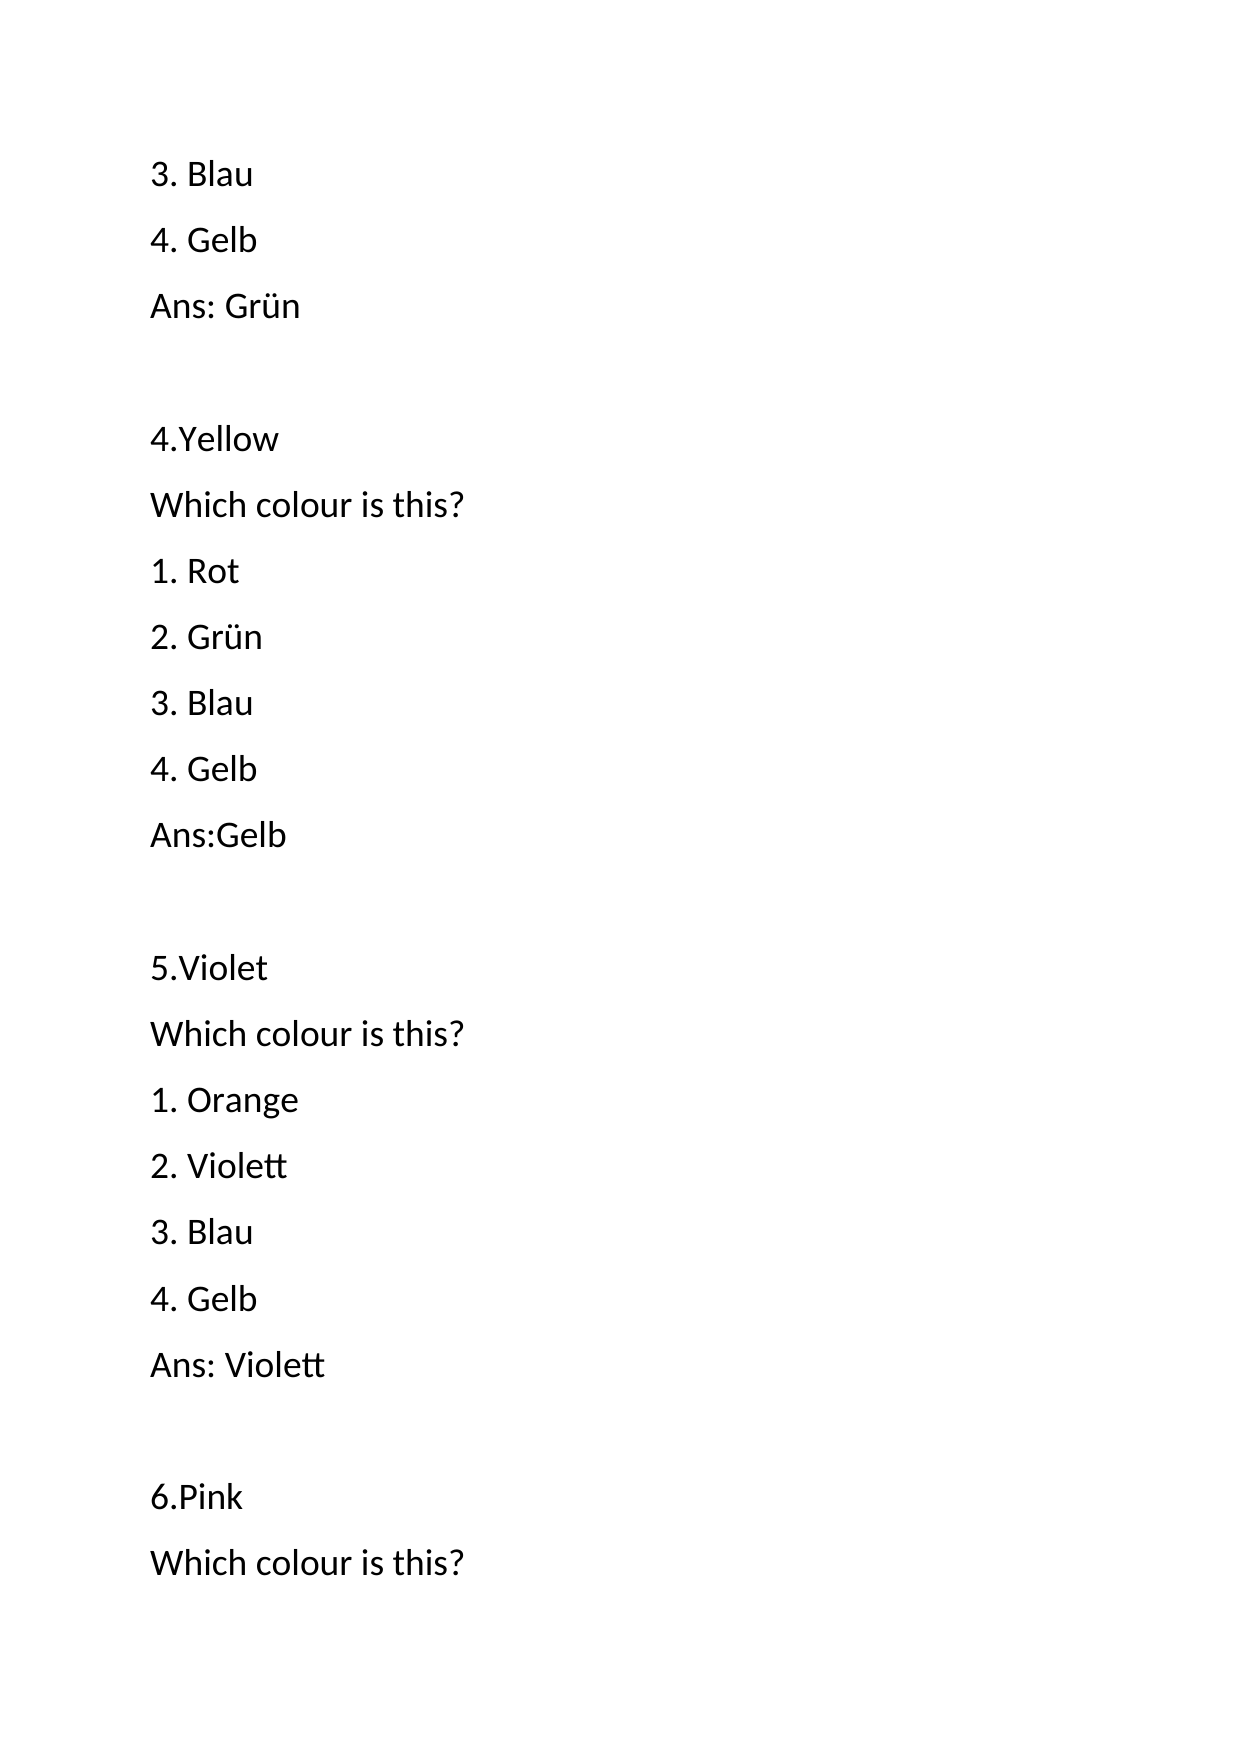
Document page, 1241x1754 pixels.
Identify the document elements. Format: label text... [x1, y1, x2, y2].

text Ans:Gelb [150, 811, 1090, 857]
text 4. Gelb [150, 1274, 1090, 1320]
text 4. Gelb [150, 745, 1090, 791]
text 4. Gelb [150, 216, 1090, 262]
text 6.Pink [150, 1473, 1090, 1519]
text Which colour is this? [150, 1010, 1090, 1056]
text 3. Blau [150, 1208, 1090, 1254]
text 3. Blau [150, 679, 1090, 725]
text 2. Violett [150, 1142, 1090, 1188]
text 2. Grün [150, 613, 1090, 659]
text Which colour is this? [150, 481, 1090, 527]
text Ans: Violett [150, 1341, 1090, 1386]
text Which colour is this? [150, 1539, 1090, 1585]
text 3. Blau [150, 150, 1090, 196]
text 1. Orange [150, 1076, 1090, 1122]
text 4.Yellow [150, 414, 1090, 460]
text 5.Violet [150, 944, 1090, 989]
text Ans: Grün [150, 282, 1090, 328]
text 1. Rot [150, 547, 1090, 593]
